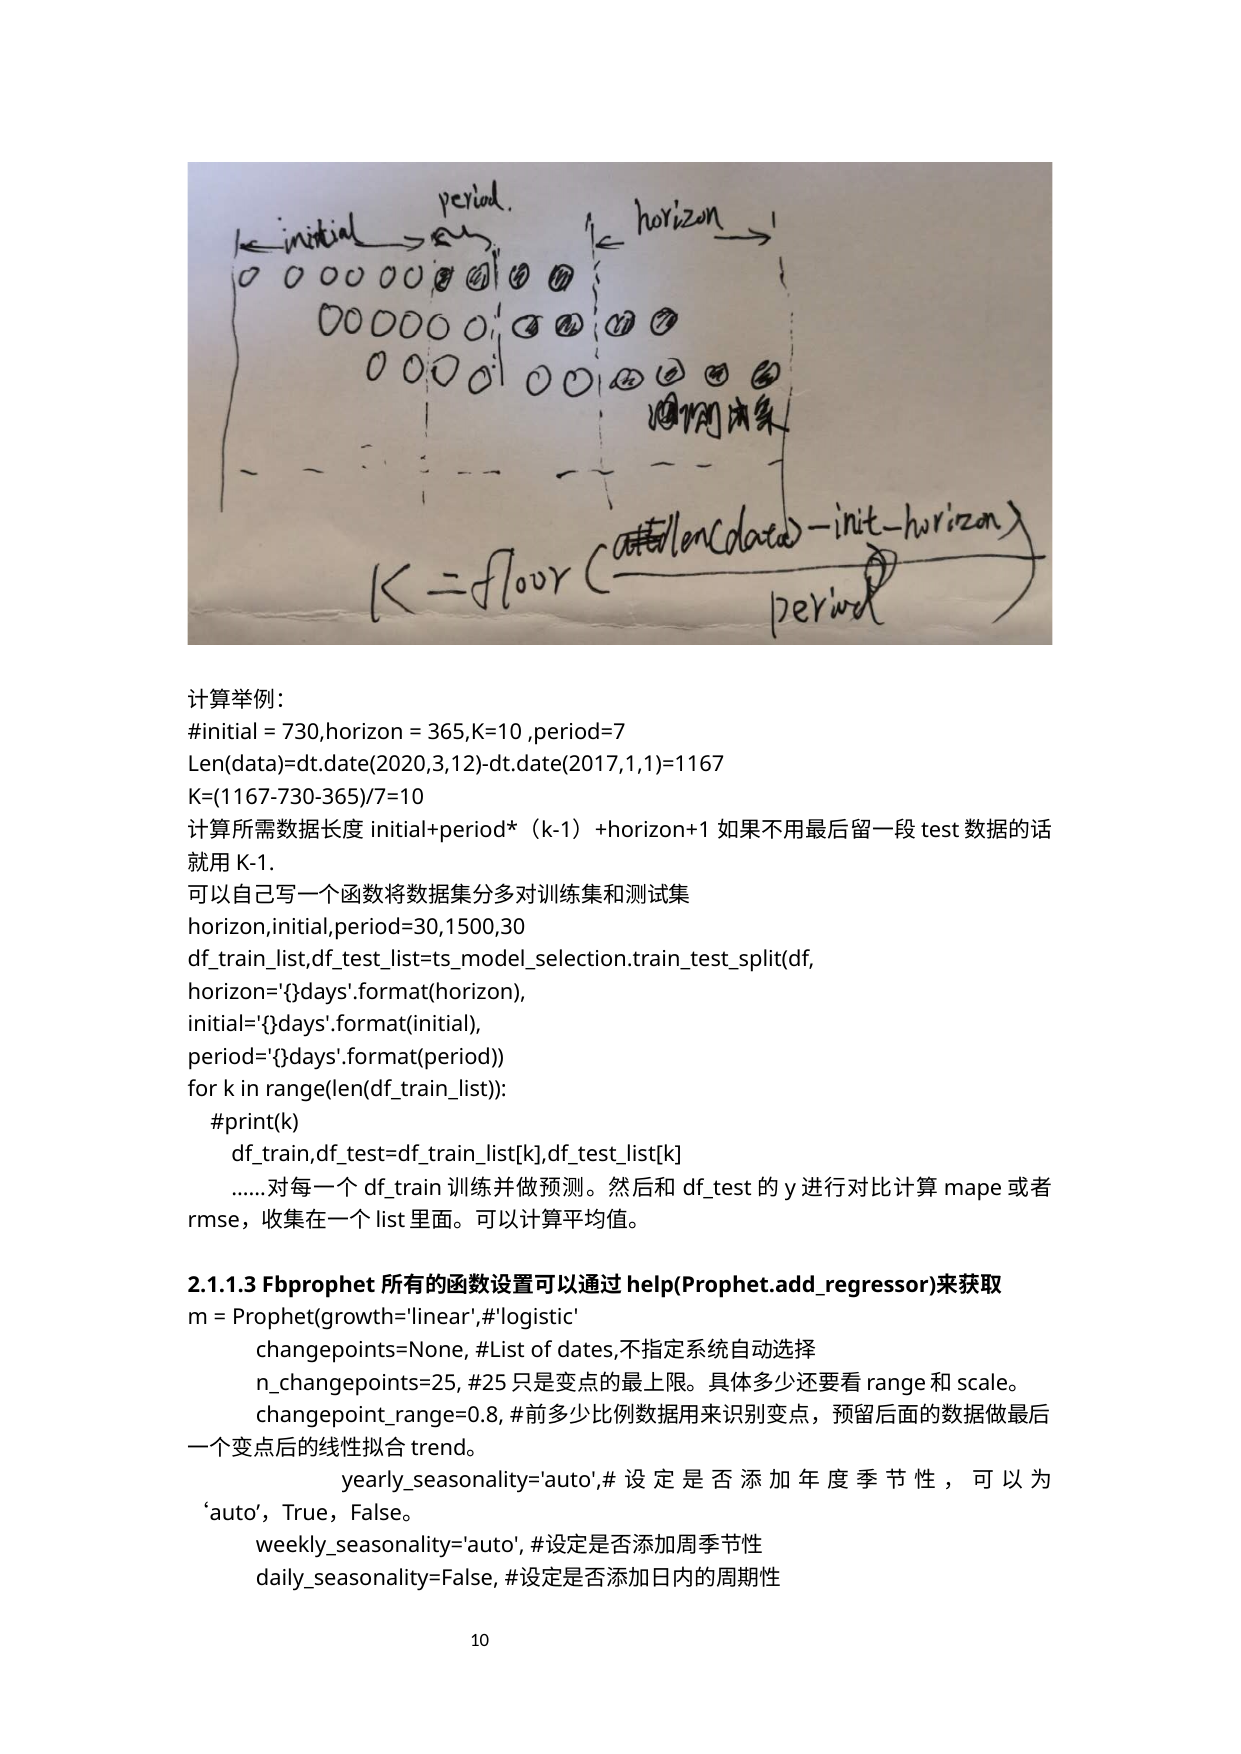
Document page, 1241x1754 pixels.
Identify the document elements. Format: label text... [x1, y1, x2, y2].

list yearly_seasonality='auto',#设定是否添加年度季节性，可以为‘auto’，True，False。 [187, 1462, 1053, 1527]
list #print(k) [187, 1104, 1053, 1137]
list df_train,df_test=df_train_list[k],df_test_list[k] [187, 1137, 1053, 1169]
list 可以自己写一个函数将数据集分多对训练集和测试集 [187, 877, 1053, 909]
list weekly_seasonality='auto', #设定是否添加周季节性 [187, 1527, 1053, 1559]
list m = Prophet(growth='linear',#'logistic' [187, 1299, 1053, 1332]
list df_train_list,df_test_list=ts_model_selection.train_test_split(df, [187, 942, 1053, 974]
list 计算所需数据长度 initial+period*（k-1）+horizon+1 如果不用最后留一段test数据的话就用K-1. [187, 812, 1053, 877]
list K=(1167-730-365)/7=10 [187, 779, 1053, 812]
list n_changepoints=25, #25只是变点的最上限。具体多少还要看range和scale。 [187, 1364, 1053, 1397]
list daily_seasonality=False, #设定是否添加日内的周期性 [187, 1559, 1053, 1592]
list horizon='{}days'.format(horizon), [187, 974, 1053, 1007]
list 计算举例： [187, 682, 1053, 714]
list for k in range(len(df_train_list)): [187, 1072, 1053, 1104]
picture [187, 162, 1053, 645]
list changepoint_range=0.8, #前多少比例数据用来识别变点，预留后面的数据做最后一个变点后的线性拟合trend。 [187, 1397, 1053, 1462]
list Len(data)=dt.date(2020,3,12)-dt.date(2017,1,1)=1167 [187, 747, 1053, 779]
list 2.1.1.3 Fbprophet 所有的函数设置可以通过help(Prophet.add_regressor)来获取 [187, 1267, 1053, 1299]
list horizon,initial,period=30,1500,30 [187, 909, 1053, 942]
list ……对每一个df_train训练并做预测。然后和df_test的y进行对比计算mape或者rmse，收集在一个list里面。可以计算平均值。 [187, 1169, 1053, 1234]
list initial='{}days'.format(initial), [187, 1007, 1053, 1039]
list period='{}days'.format(period)) [187, 1039, 1053, 1072]
list changepoints=None, #List of dates,不指定系统自动选择 [187, 1332, 1053, 1364]
list #initial = 730,horizon = 365,K=10 ,period=7 [187, 714, 1053, 747]
